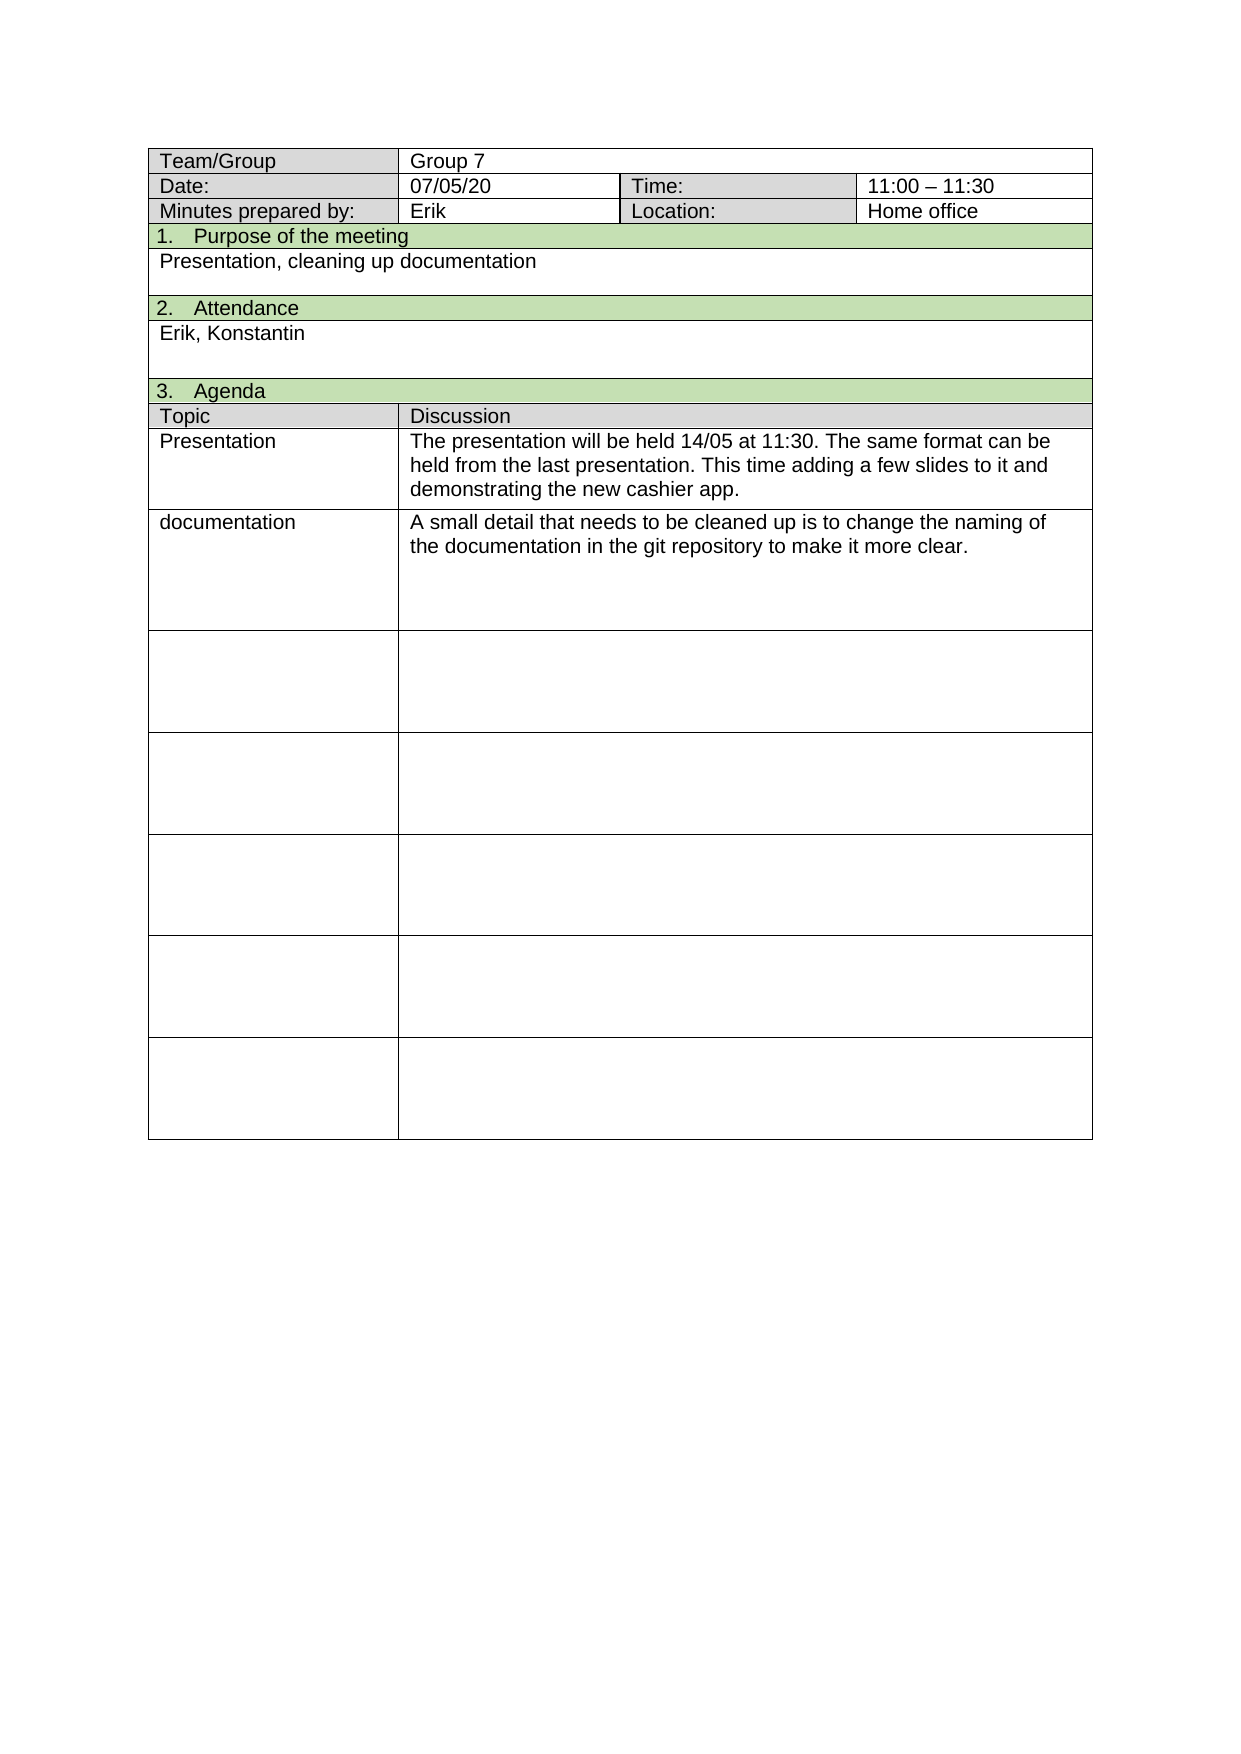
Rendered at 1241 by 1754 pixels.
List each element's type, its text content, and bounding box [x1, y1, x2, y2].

table_cell [399, 733, 1092, 833]
table_cell Date: [149, 174, 398, 198]
table_header Team/Group [149, 149, 398, 173]
table_cell [149, 631, 398, 732]
table_cell Erik, Konstantin [149, 321, 1092, 377]
table_header Group 7 [399, 149, 1092, 173]
table_cell 07/05/20 [399, 174, 619, 198]
table_cell [149, 835, 398, 935]
table_cell [149, 1038, 398, 1138]
table_cell [399, 1038, 1092, 1138]
table_cell Time: [621, 174, 856, 198]
table_cell Discussion [399, 404, 1092, 427]
table_cell [149, 733, 398, 833]
table_cell 11:00 – 11:30 [857, 174, 1092, 198]
table_cell Purpose of the meeting [149, 224, 1092, 248]
table_cell Home office [857, 199, 1092, 223]
table_cell Agenda [149, 379, 1092, 402]
table_cell Attendance [149, 296, 1092, 320]
table_cell [399, 835, 1092, 935]
table_cell [399, 631, 1092, 732]
table_cell The presentation will be held 14/05 at 11:30. The same format can be held from the last presentation. This time adding a few slides to it and demonstrating the new cashier app. [399, 429, 1092, 508]
table_cell Presentation [149, 429, 398, 508]
table_cell A small detail that needs to be cleaned up is to change the naming of the documentation in the git repository to make it more clear. [399, 510, 1092, 630]
table_cell [149, 936, 398, 1037]
table_cell Topic [149, 404, 398, 427]
table_cell [399, 936, 1092, 1037]
table_cell documentation [149, 510, 398, 630]
table_cell Presentation, cleaning up documentation [149, 249, 1092, 295]
table_cell Erik [399, 199, 619, 223]
table_cell Minutes prepared by: [149, 199, 398, 223]
table_cell Location: [621, 199, 856, 223]
